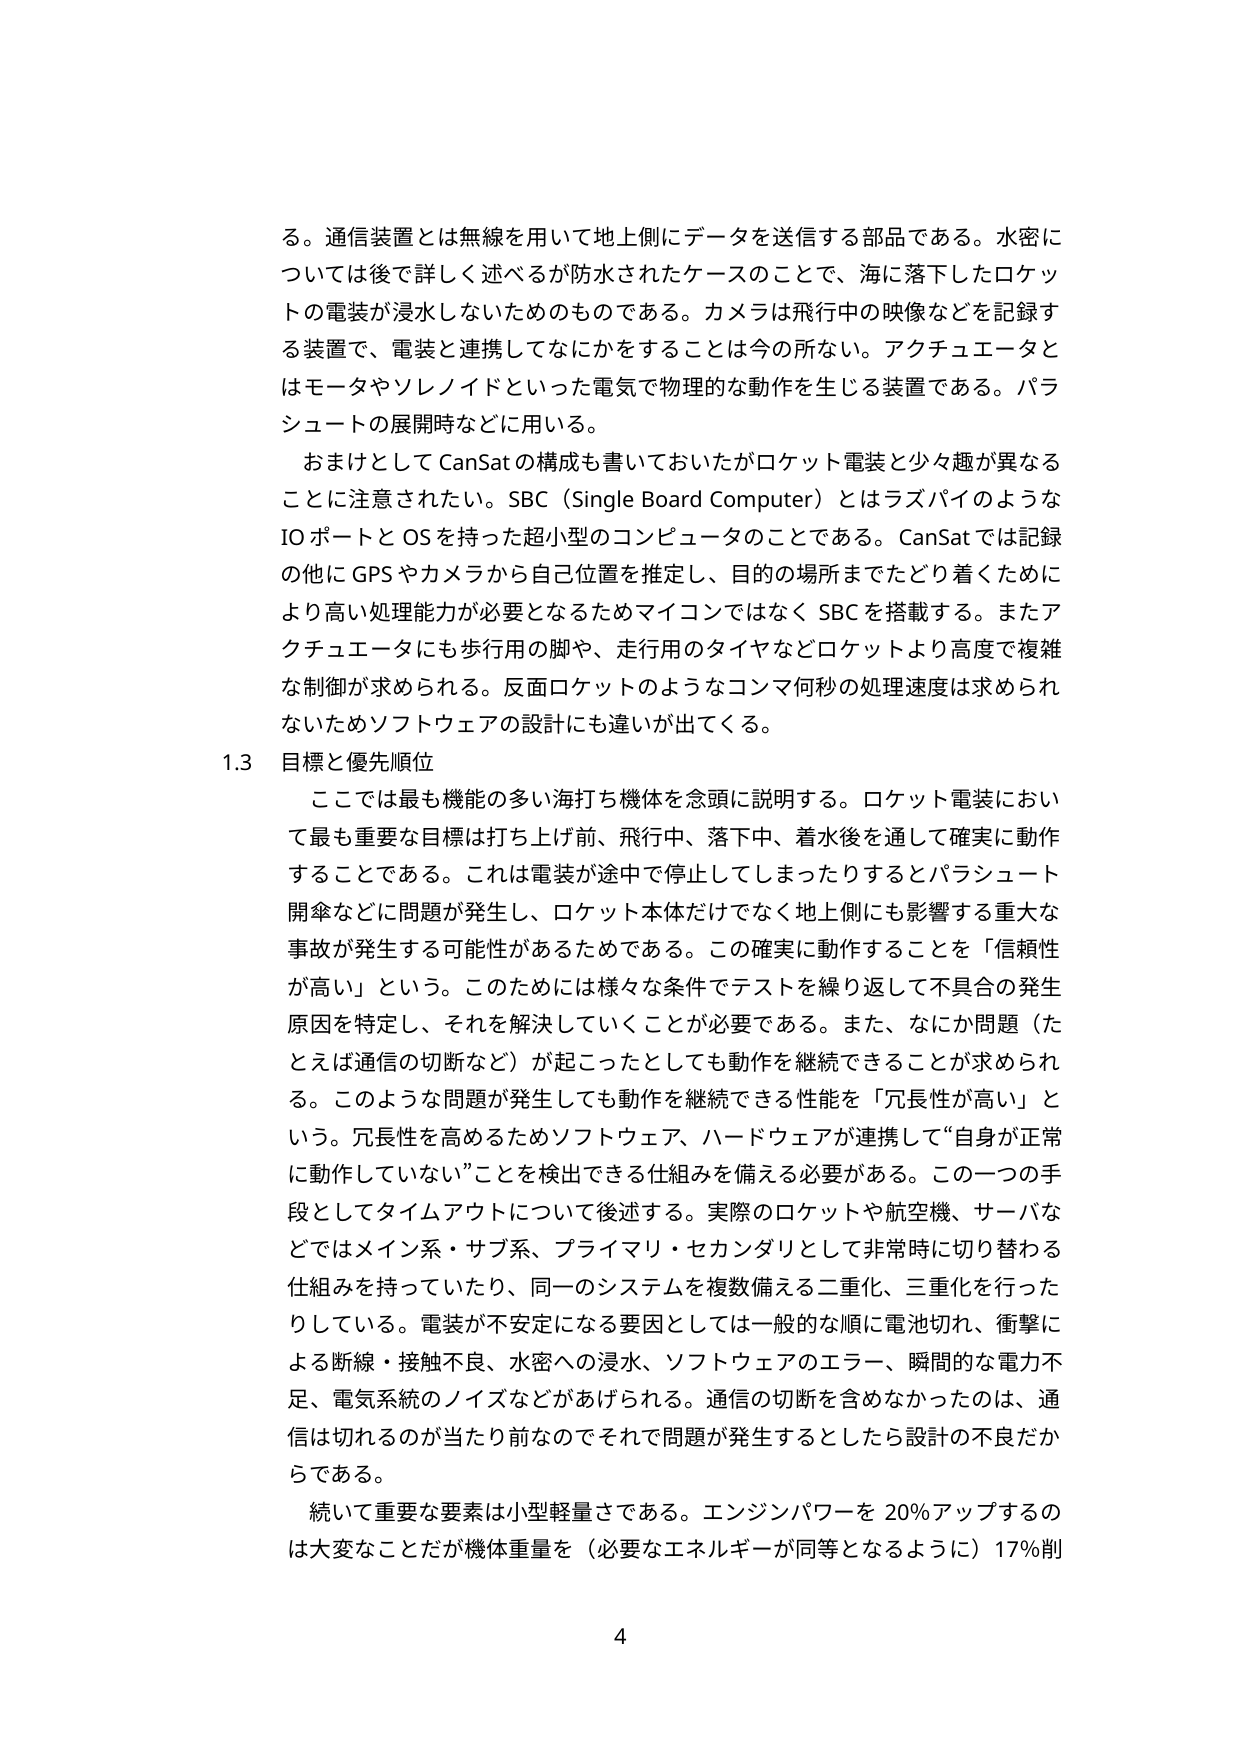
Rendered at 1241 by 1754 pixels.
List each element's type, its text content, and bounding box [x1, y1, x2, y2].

text ここでは最も機能の多い海打ち機体を念頭に説明する。ロケット電装において最も重要な目標は打ち上げ前、飛行中、落下中、着水後を通して確実に動作することである。これは電装が途中で停止してしまったりするとパラシュート開傘などに問題が発生し、ロケット本体だけでなく地上側にも影響する重大な事故が発生する可能性があるためである。この確実に動作することを「信頼性が高い」という。このためには様々な条件でテストを繰り返して不具合の発生原因を特定し、それを解決していくことが必要である。また、なにか問題（たとえば通信の切断など）が起こったとしても動作を継続できることが求められる。このような問題が発生しても動作を継続できる性能を「冗長性が高い」という。冗長性を高めるためソフトウェア、ハードウェアが連携して“自身が正常に動作していない”ことを検出できる仕組みを備える必要がある。この一つの手段としてタイムアウトについて後述する。実際のロケットや航空機、サーバなどではメイン系・サブ系、プライマリ・セカンダリとして非常時に切り替わる仕組みを持っていたり、同一のシステムを複数備える二重化、三重化を行ったりしている。電装が不安定になる要因としては一般的な順に電池切れ、衝撃による断線・接触不良、水密への浸水、ソフトウェアのエラー、瞬間的な電力不足、電気系統のノイズなどがあげられる。通信の切断を含めなかったのは、通信は切れるのが当たり前なのでそれで問題が発生するとしたら設計の不良だからである。 [288, 779, 1063, 1492]
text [288, 1492, 1063, 1567]
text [281, 217, 1063, 442]
text おまけとしてCanSatの構成も書いておいたがロケット電装と少々趣が異なることに注意されたい。SBC（Single Board Computer）とはラズパイのようなIOポートとOSを持った超小型のコンピュータのことである。CanSatでは記録の他にGPSやカメラから自己位置を推定し、目的の場所までたどり着くためにより高い処理能力が必要となるためマイコンではなくSBCを搭載する。またアクチュエータにも歩行用の脚や、走行用のタイヤなどロケットより高度で複雑な制御が求められる。反面ロケットのようなコンマ何秒の処理速度は求められないためソフトウェアの設計にも違いが出てくる。 [281, 442, 1063, 742]
list 目標と優先順位 [221, 742, 1063, 779]
